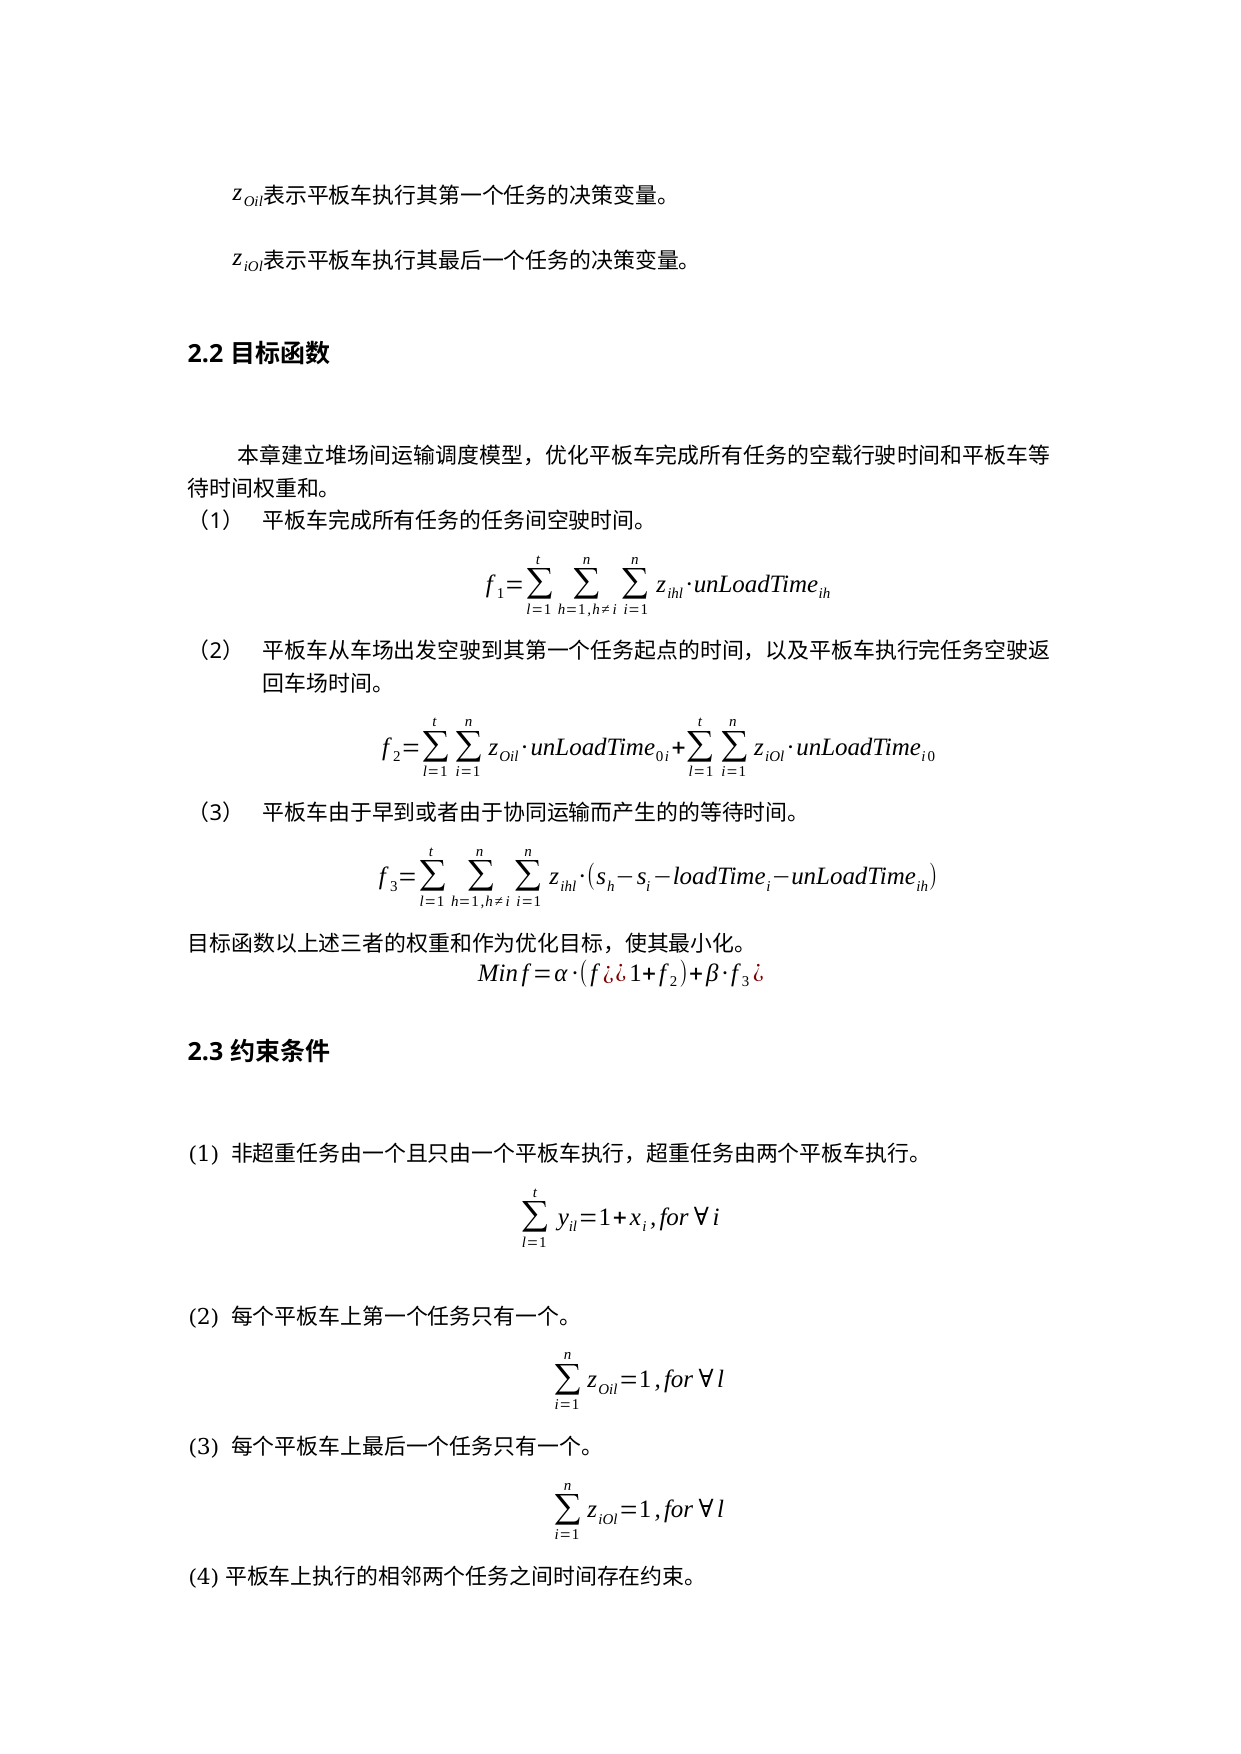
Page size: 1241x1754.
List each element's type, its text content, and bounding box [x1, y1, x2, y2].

list 每个平板车上第一个任务只有一个。 [187, 1298, 1053, 1331]
list 平板车从车场出发空驶到其第一个任务起点的时间，以及平板车执行完任务空驶返回车场时间。 [187, 633, 1053, 698]
list 非超重任务由一个且只由一个平板车执行，超重任务由两个平板车执行。 [187, 1136, 1053, 1168]
subtitle 2.3 约束条件 [187, 1017, 1053, 1082]
text 表示平板车执行其第一个任务的决策变量。 [231, 162, 1053, 227]
text 目标函数以上述三者的权重和作为优化目标，使其最小化。 [187, 925, 1053, 958]
list 平板车由于早到或者由于协同运输而产生的的等待时间。 [187, 795, 1053, 828]
subtitle 2.2 目标函数 [187, 319, 1053, 384]
text 表示平板车执行其最后一个任务的决策变量。 [231, 227, 1053, 292]
text 本章建立堆场间运输调度模型，优化平板车完成所有任务的空载行驶时间和平板车等待时间权重和。 [187, 438, 1053, 503]
list 每个平板车上最后一个任务只有一个。 [187, 1428, 1053, 1461]
list 平板车上执行的相邻两个任务之间时间存在约束。 [187, 1558, 1053, 1591]
list 平板车完成所有任务的任务间空驶时间。 [187, 503, 1053, 535]
